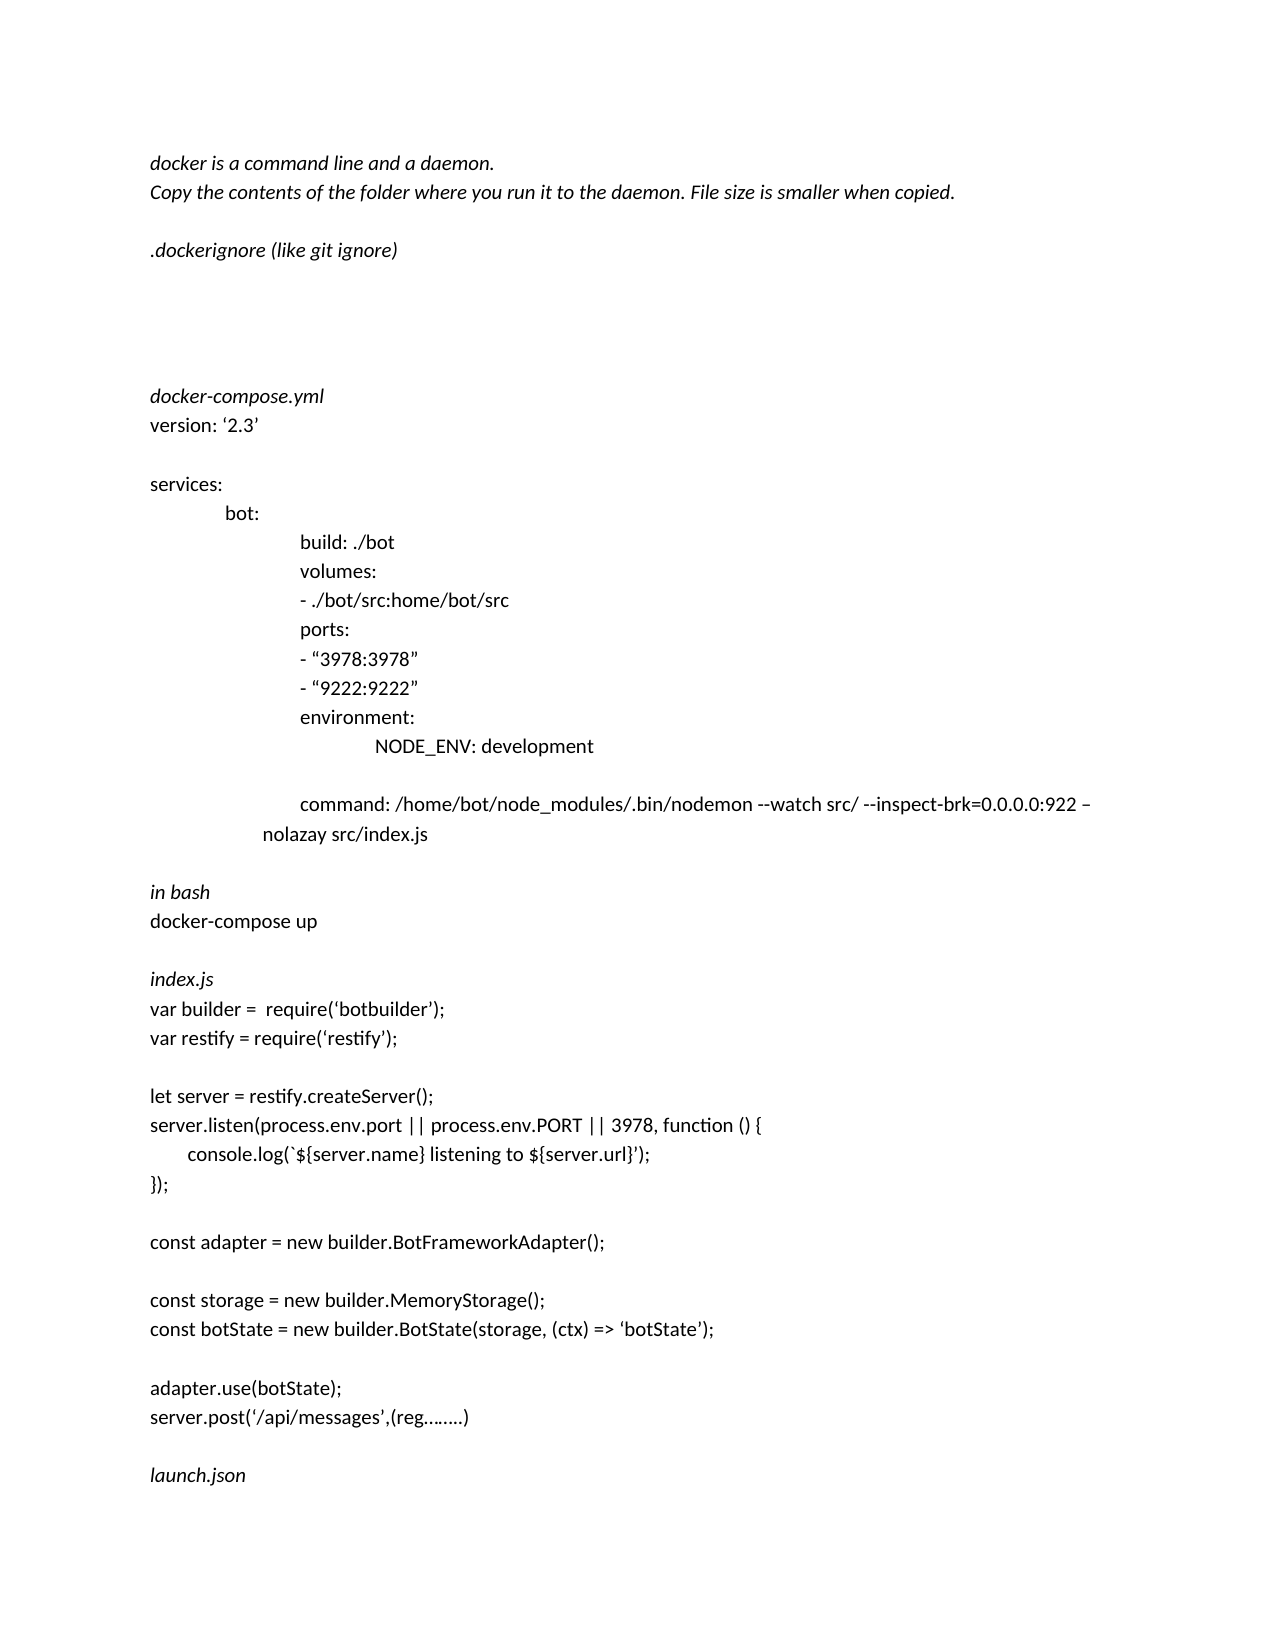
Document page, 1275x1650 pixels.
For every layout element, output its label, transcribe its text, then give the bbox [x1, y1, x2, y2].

list - “3978:3978” [262, 646, 1125, 671]
list in bash [150, 879, 1125, 904]
list var restify = require(‘restify’); [150, 1025, 1125, 1050]
list }); [150, 1171, 1125, 1196]
list server.post(‘/api/messages’,(reg……..) [150, 1404, 1125, 1429]
list - ./bot/src:home/bot/src [262, 587, 1125, 613]
list docker is a command line and a daemon. [150, 150, 1125, 175]
list server.listen(process.env.port || process.env.PORT || 3978, function () { [150, 1112, 1125, 1138]
list Copy the contents of the folder where you run it to the daemon. File size is smaller when copied. [150, 179, 1125, 204]
list docker-compose.yml [150, 354, 1125, 409]
list launch.json [150, 1462, 1125, 1488]
list services: [150, 471, 1125, 496]
list environment: [262, 704, 1125, 729]
list const botState = new builder.BotState(storage, (ctx) => ‘botState’); [150, 1317, 1125, 1342]
list adapter.use(botState); [150, 1375, 1125, 1400]
list version: ‘2.3’ [150, 412, 1125, 438]
list build: ./bot [150, 529, 1125, 554]
list volumes: [150, 558, 1125, 584]
list const adapter = new builder.BotFrameworkAdapter(); [150, 1229, 1125, 1254]
list const storage = new builder.MemoryStorage(); [150, 1287, 1125, 1313]
list let server = restify.createServer(); [150, 1083, 1125, 1109]
list .dockerignore (like git ignore) [150, 237, 1125, 263]
list docker-compose up [150, 908, 1125, 934]
list index.js [150, 967, 1125, 992]
list NODE_ENV: development [262, 733, 1125, 759]
list ports: [262, 617, 1125, 642]
list console.log(`${server.name} listening to ${server.url}’); [150, 1142, 1125, 1167]
list var builder = require(‘botbuilder’); [150, 996, 1125, 1021]
list bot: [150, 500, 1125, 525]
list - “9222:9222” [262, 675, 1125, 700]
list command: /home/bot/node_modules/.bin/nodemon --watch src/ --inspect-brk=0.0.0.0:922 –nolazay src/index.js [262, 792, 1125, 846]
